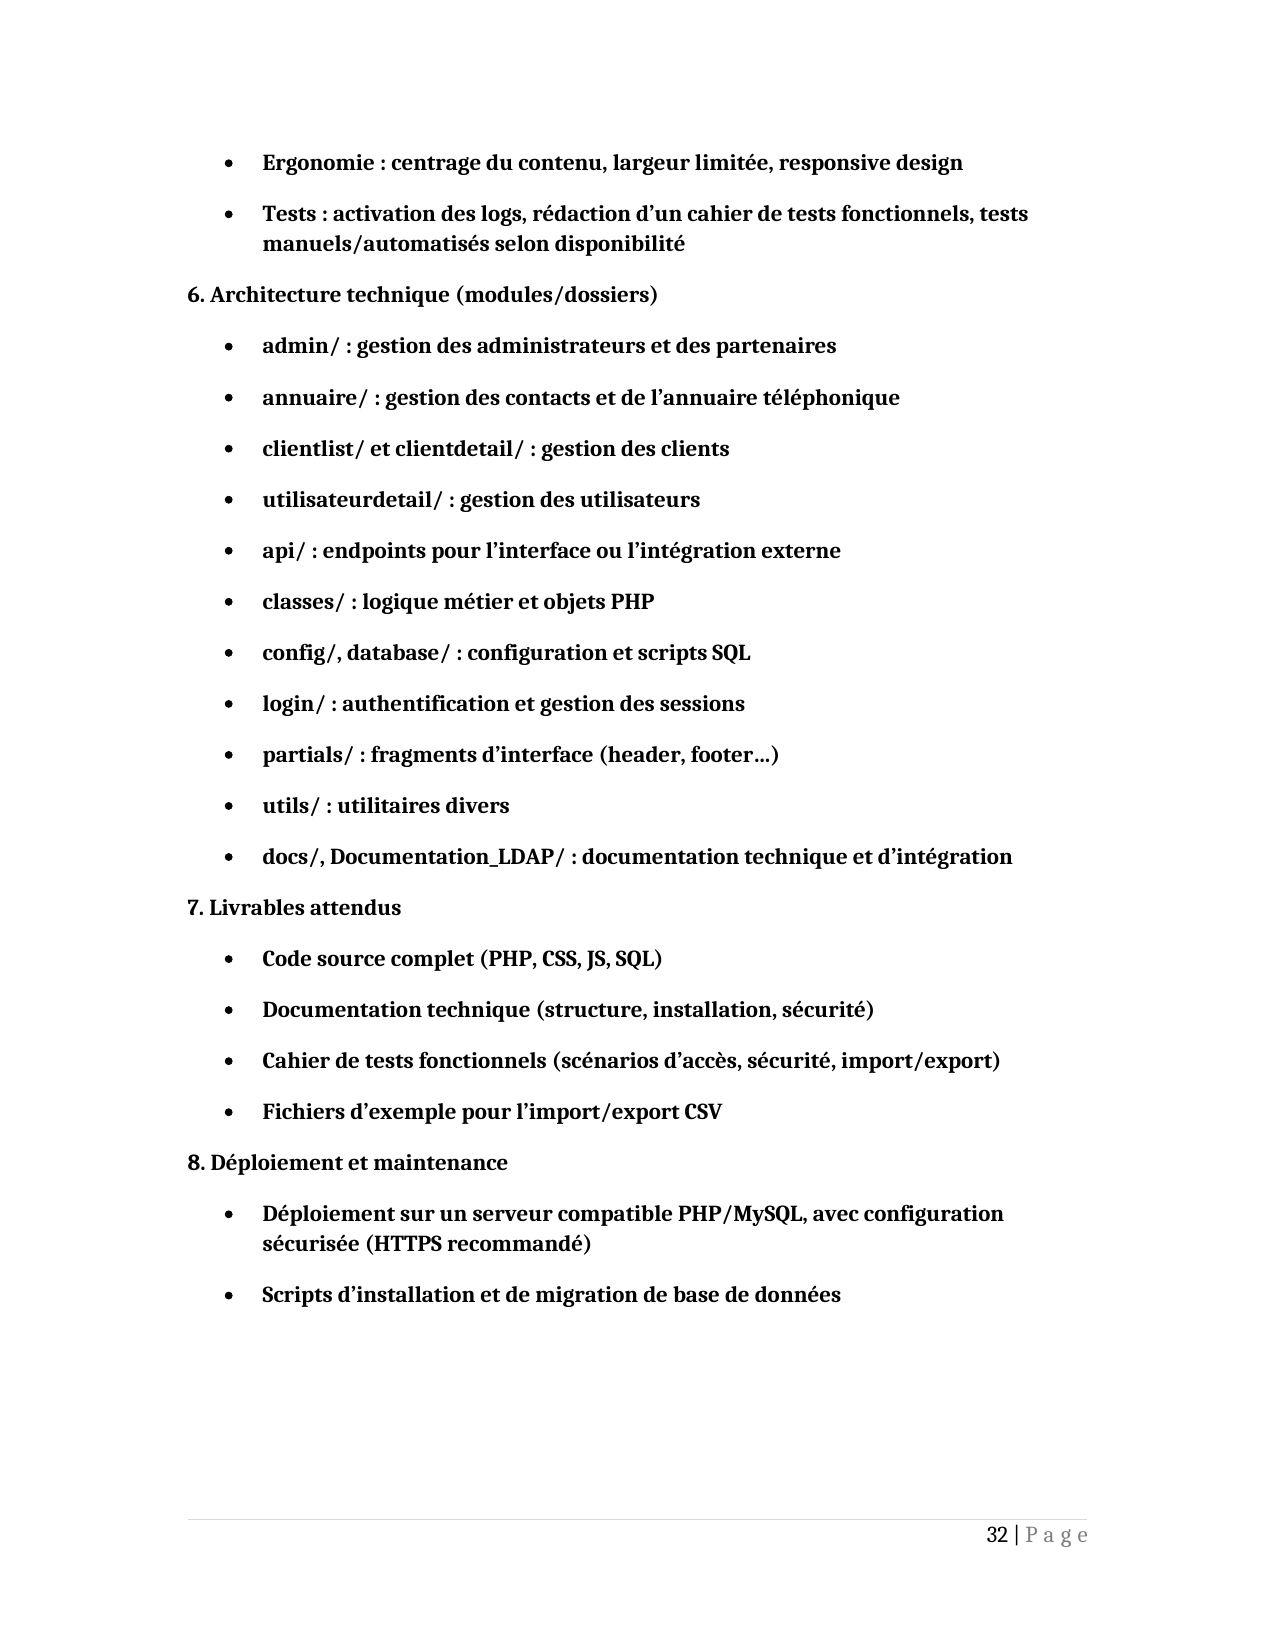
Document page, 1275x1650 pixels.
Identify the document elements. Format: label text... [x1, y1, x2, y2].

list Scripts d’installation et de migration de base de données [225, 1282, 1087, 1309]
list annuaire/ : gestion des contacts et de l’annuaire téléphonique [225, 384, 1087, 411]
list config/, database/ : configuration et scripts SQL [225, 639, 1087, 666]
list Cahier de tests fonctionnels (scénarios d’accès, sécurité, import/export) [225, 1048, 1087, 1074]
list login/ : authentification et gestion des sessions [225, 691, 1087, 717]
list Déploiement sur un serveur compatible PHP/MySQL, avec configuration sécurisée (HTTPS recommandé) [225, 1201, 1087, 1258]
list admin/ : gestion des administrateurs et des partenaires [225, 333, 1087, 360]
list Code source complet (PHP, CSS, JS, SQL) [225, 946, 1087, 972]
text 6. Architecture technique (modules/dossiers) [187, 282, 1087, 309]
list Documentation technique (structure, installation, sécurité) [225, 997, 1087, 1023]
list Tests : activation des logs, rédaction d’un cahier de tests fonctionnels, tests manuels/automatisés selon disponibilité [225, 201, 1087, 258]
text 8. Déploiement et maintenance [187, 1150, 1087, 1176]
list utilisateurdetail/ : gestion des utilisateurs [225, 486, 1087, 513]
list Ergonomie : centrage du contenu, largeur limitée, responsive design [225, 150, 1087, 176]
list clientlist/ et clientdetail/ : gestion des clients [225, 435, 1087, 462]
list utils/ : utilitaires divers [225, 793, 1087, 819]
list docs/, Documentation_LDAP/ : documentation technique et d’intégration [225, 844, 1087, 870]
list partials/ : fragments d’interface (header, footer…) [225, 742, 1087, 768]
text 7. Livrables attendus [187, 895, 1087, 921]
list classes/ : logique métier et objets PHP [225, 588, 1087, 615]
list Fichiers d’exemple pour l’import/export CSV [225, 1099, 1087, 1125]
list api/ : endpoints pour l’interface ou l’intégration externe [225, 537, 1087, 564]
